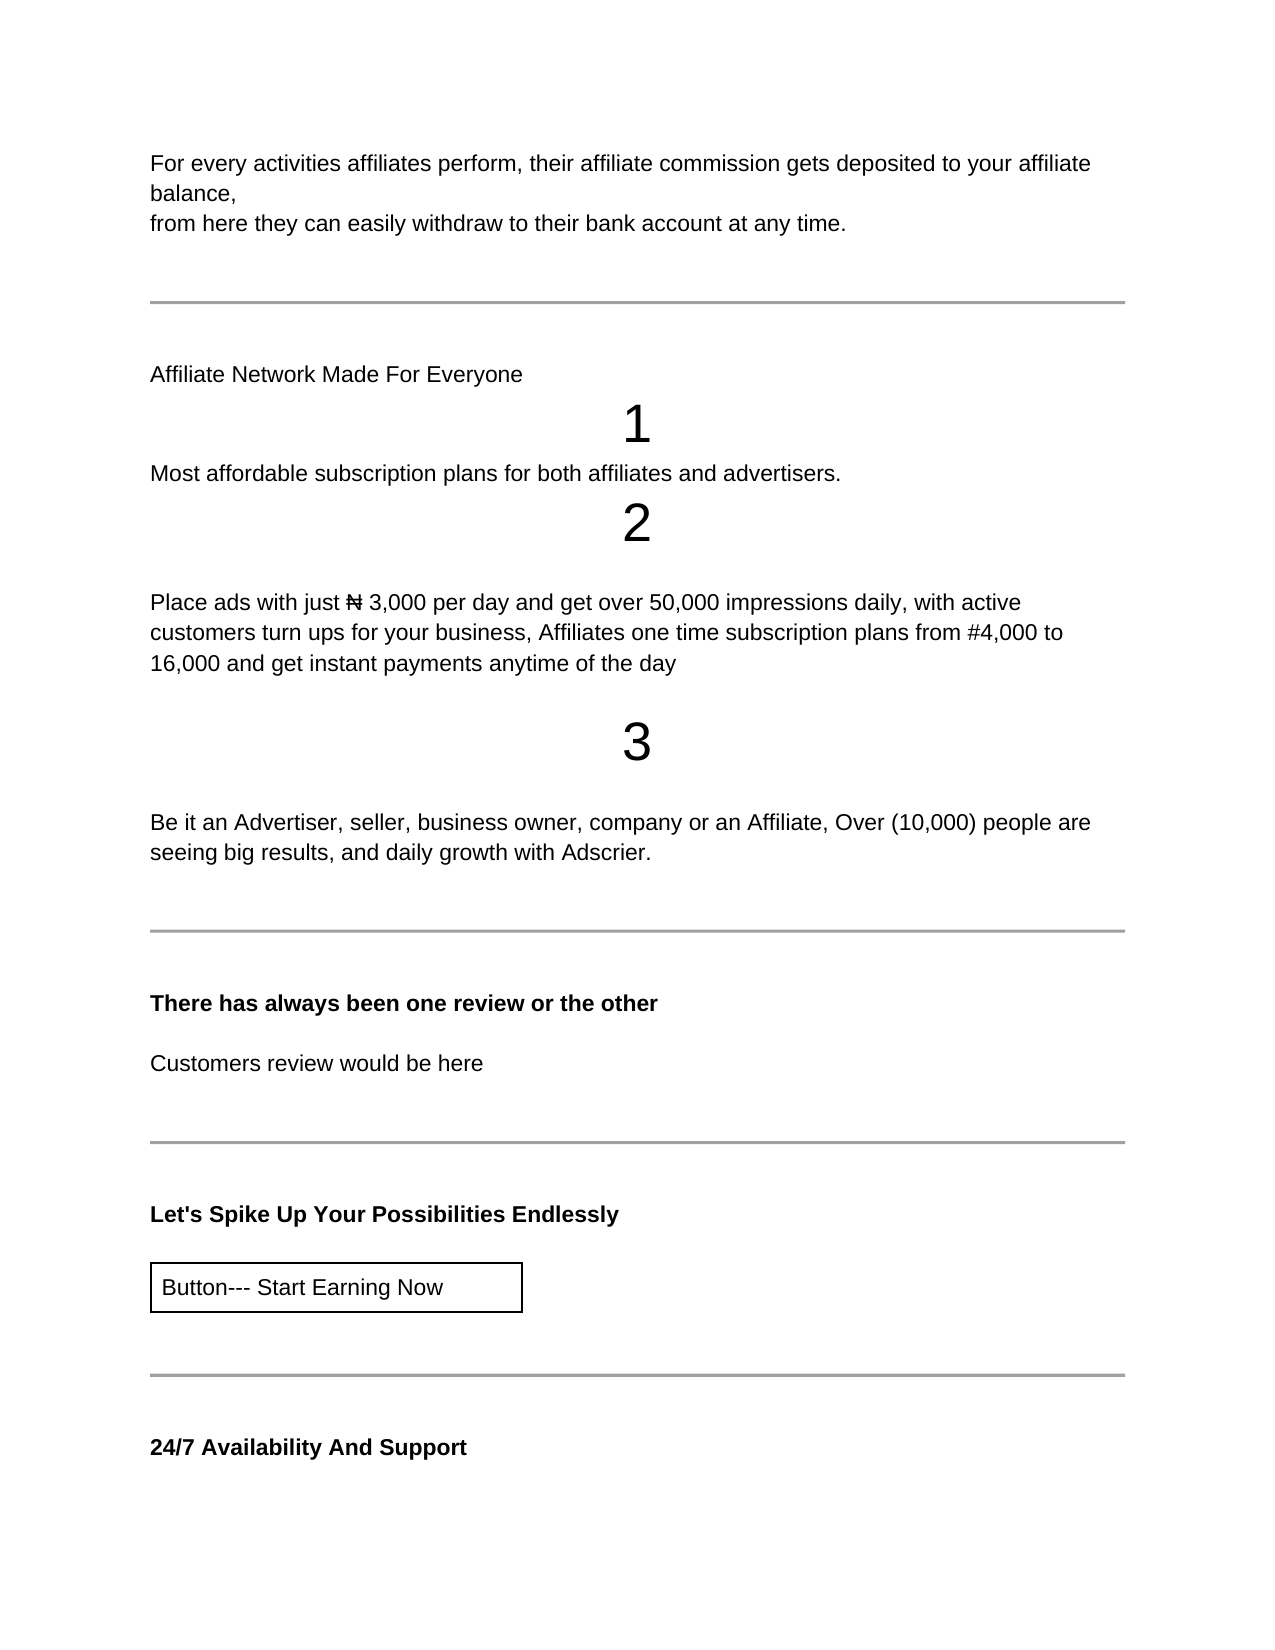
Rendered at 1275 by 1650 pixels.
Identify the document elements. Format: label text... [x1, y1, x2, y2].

text Place ads with just ₦ 3,000 per day and get over 50,000 impressions daily, with active customers turn ups for your business, Affiliates one time subscription plans from #4,000 to 16,000 and get instant payments anytime of the day [150, 589, 1125, 676]
title 1 [150, 392, 1125, 454]
text For every activities affiliates perform, their affiliate commission gets deposited to your affiliate balance, [150, 150, 1125, 207]
text 24/7 Availability And Support [150, 1434, 1125, 1460]
title 3 [150, 710, 1125, 772]
table_header Button--- Start Earning Now [152, 1264, 521, 1311]
text from here they can easily withdraw to their bank account at any time. [150, 210, 1125, 237]
text Be it an Advertiser, seller, business owner, company or an Affiliate, Over (10,000) people are seeing big results, and daily growth with Adscrier. [150, 809, 1125, 865]
text There has always been one review or the other [150, 990, 1125, 1016]
title 2 [150, 490, 1125, 553]
text Affiliate Network Made For Everyone [150, 361, 1125, 388]
text Most affordable subscription plans for both affiliates and advertisers. [150, 460, 1125, 487]
text Customers review would be here [150, 1050, 1125, 1077]
text Let's Spike Up Your Possibilities Endlessly [150, 1201, 1125, 1228]
